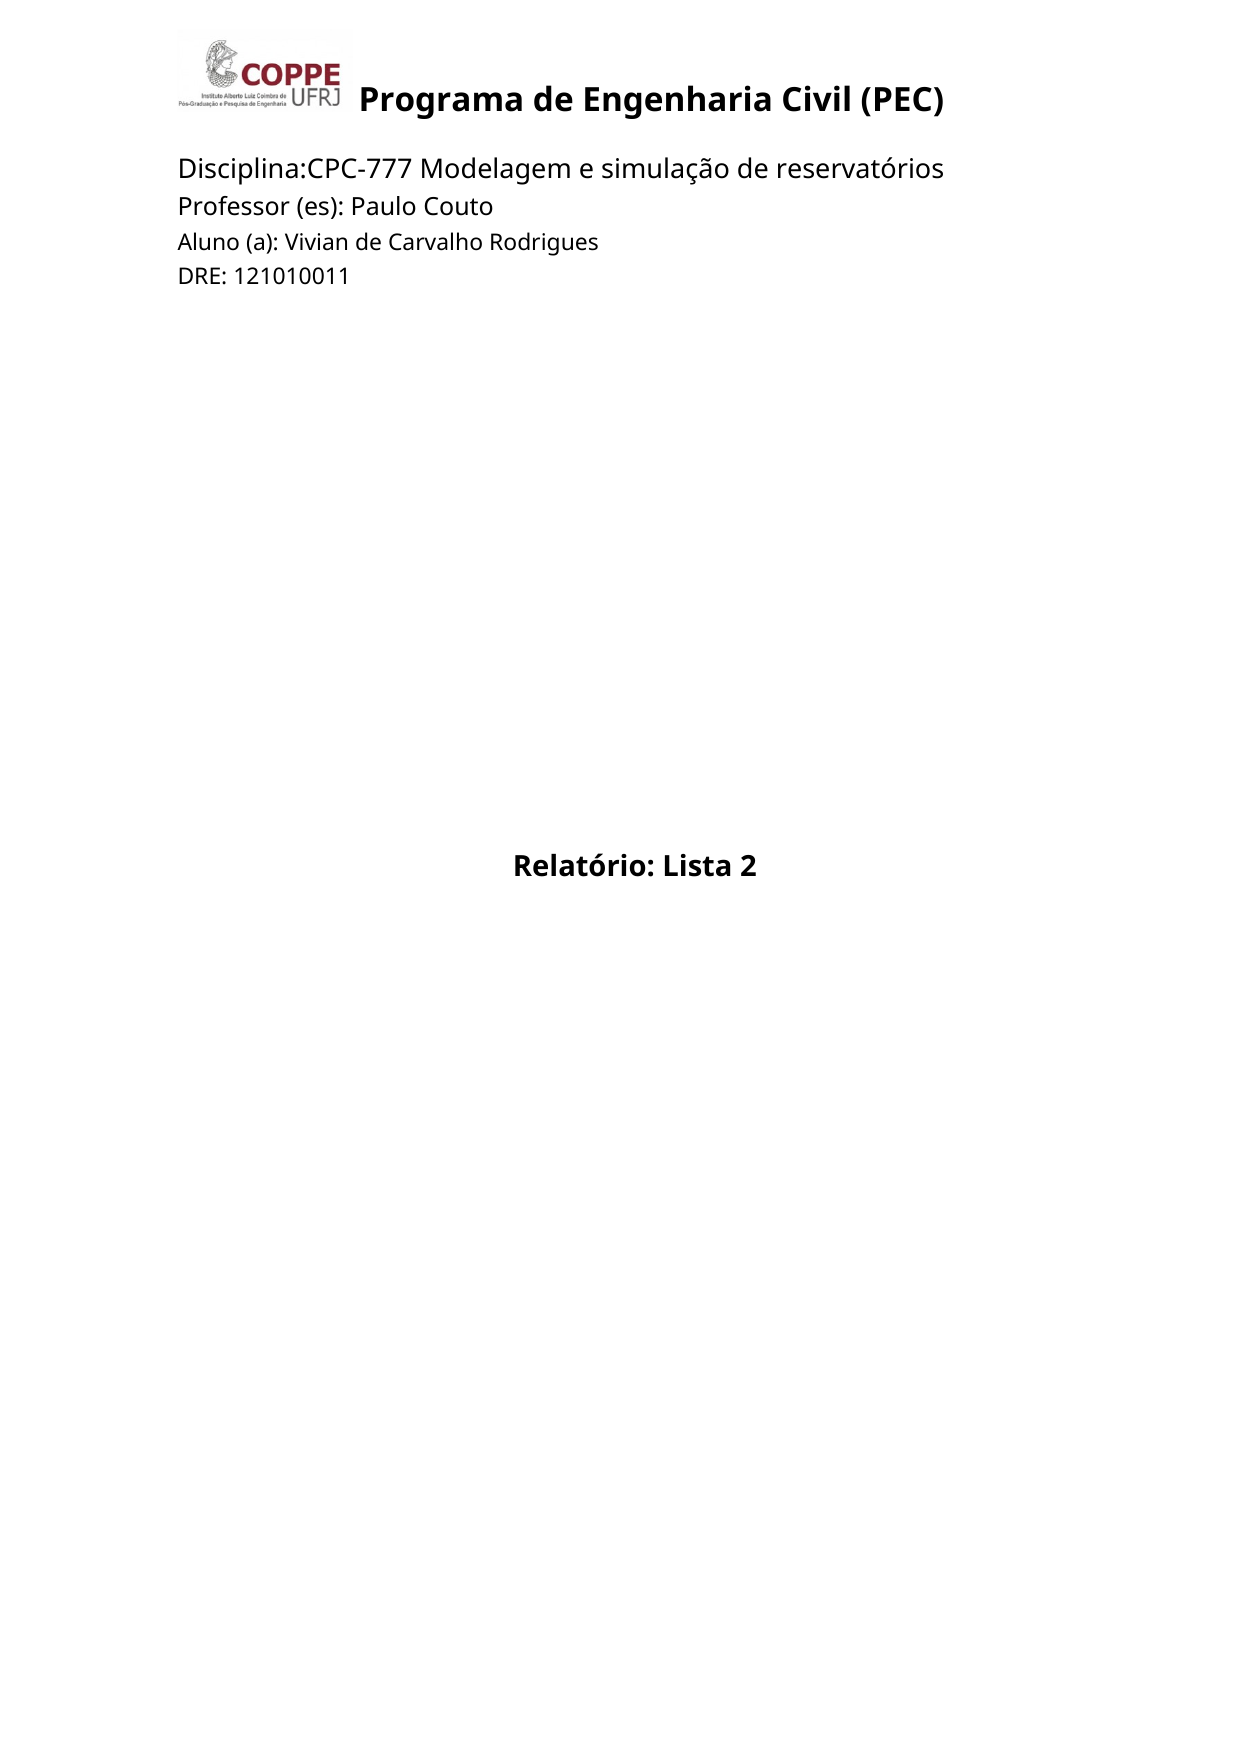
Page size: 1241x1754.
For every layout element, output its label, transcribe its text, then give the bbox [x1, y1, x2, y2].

picture [177, 29, 353, 112]
text Professor (es): Paulo Couto [177, 189, 1092, 223]
text Disciplina:CPC-777 Modelagem e simulação de reservatórios [177, 149, 1092, 186]
text Relatório: Lista 2 [177, 845, 1092, 884]
text DRE: 121010011 [177, 259, 1092, 291]
text Aluno (a): Vivian de Carvalho Rodrigues [177, 226, 1092, 257]
